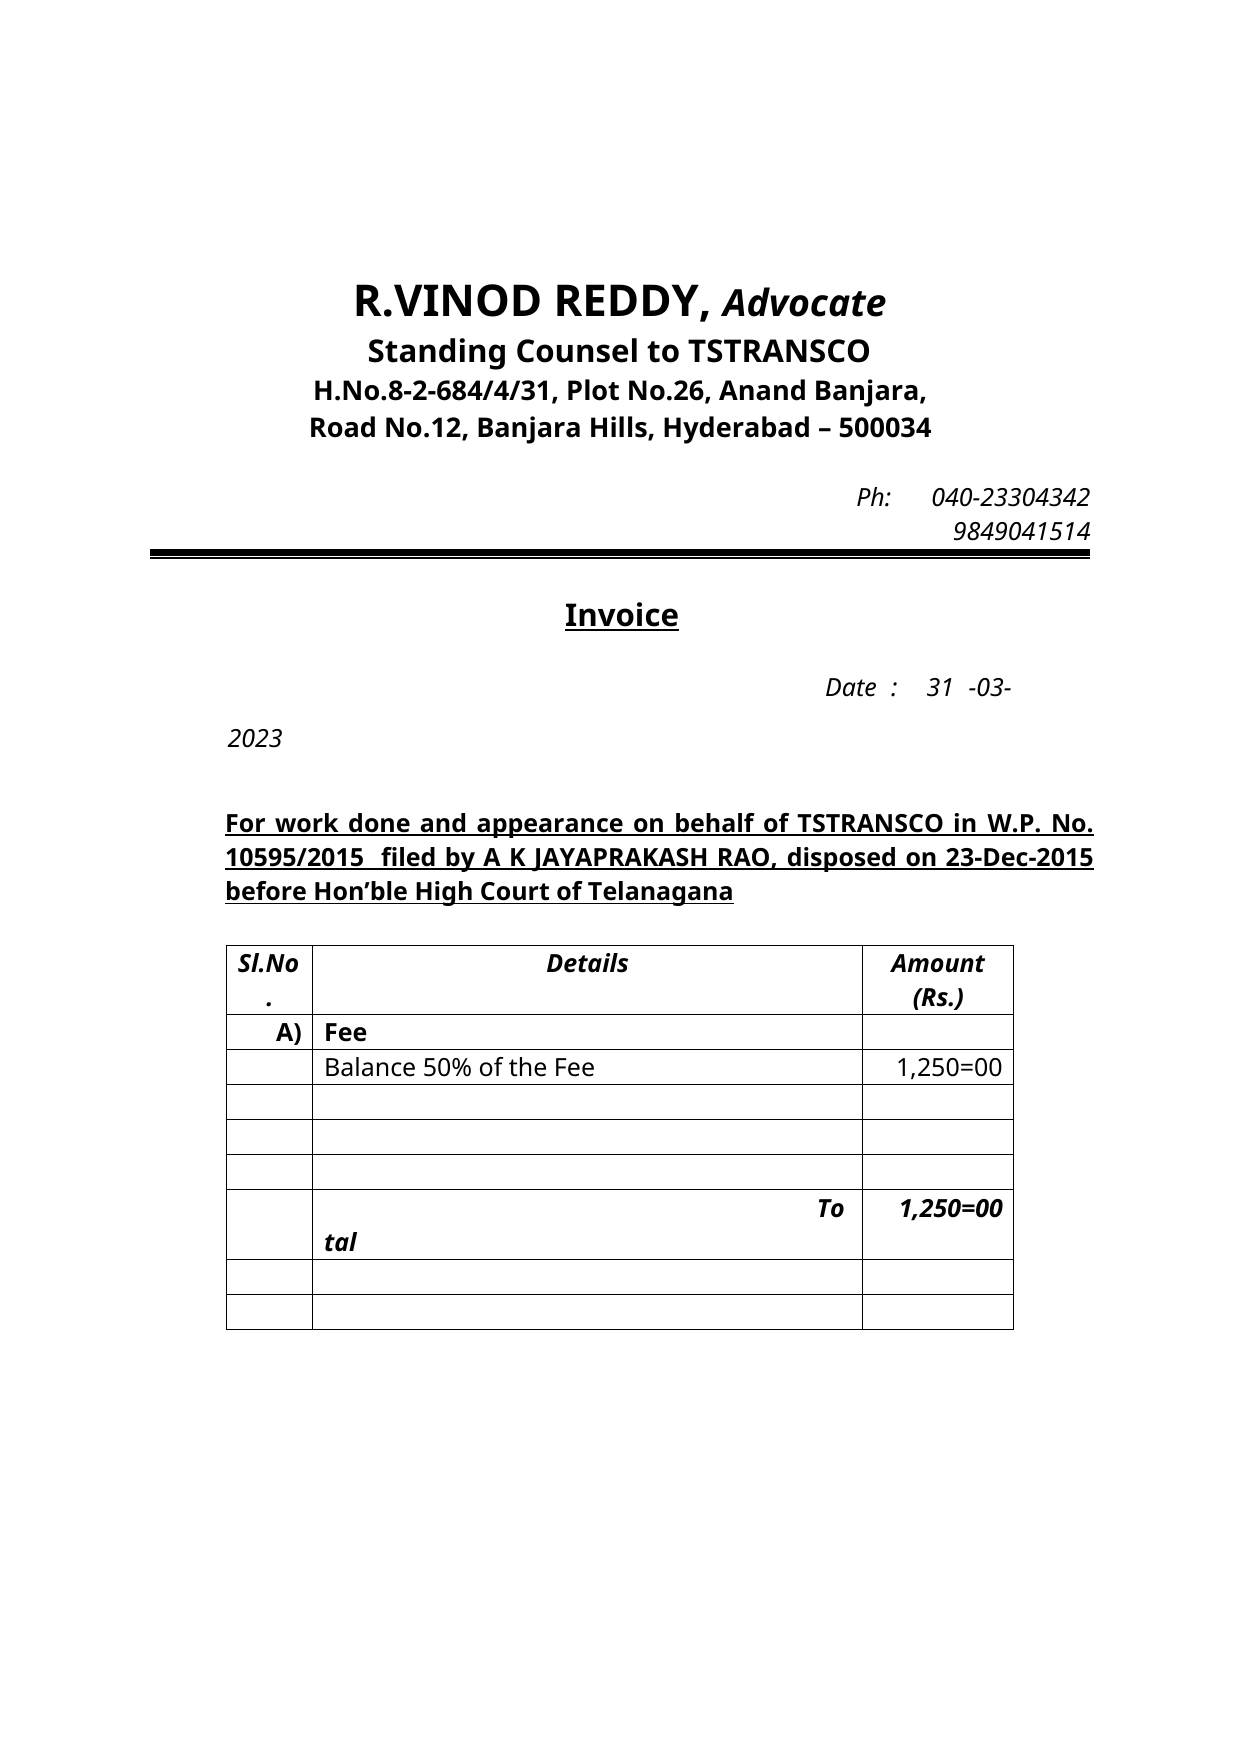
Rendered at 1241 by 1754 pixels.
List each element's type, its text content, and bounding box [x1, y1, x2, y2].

table_header Details [313, 946, 862, 1014]
text H.No.8-2-684/4/31, Plot No.26, Anand Banjara, [150, 371, 1090, 408]
table_cell 1,250=00 [863, 1050, 1013, 1084]
table_cell [227, 1050, 312, 1084]
text 9849041514 [150, 513, 1090, 549]
table_cell Total [313, 1190, 862, 1258]
text Invoice [150, 593, 1094, 635]
text For work done and appearance on behalf of TSTRANSCO in W.P. No. 10595/2015 filed by A K JAYAPRAKASH RAO, disposed on 23-Dec-2015 before Hon’ble High Court of Telanagana [225, 806, 1094, 834]
table_cell [863, 1260, 1013, 1294]
table_cell [227, 1085, 312, 1119]
table_cell [863, 1015, 1013, 1049]
table_cell 1,250=00 [863, 1190, 1013, 1258]
table_cell [863, 1120, 1013, 1154]
table_cell [863, 1295, 1013, 1329]
text Ph: 040-23304342 [150, 479, 1090, 513]
table_cell [313, 1085, 862, 1119]
table_cell [863, 1155, 1013, 1189]
text For work done and appearance on behalf of TSTRANSCO in W.P. No. 10595/2015 filed by A K JAYAPRAKASH RAO, disposed on 23-Dec-2015 before Hon’ble High Court of Telanagana [225, 836, 1094, 868]
table_cell [227, 1190, 312, 1258]
table_cell [313, 1295, 862, 1329]
table_header Amount (Rs.) [863, 946, 1013, 1014]
table_cell Balance 50% of the Fee [313, 1050, 862, 1084]
table_cell [313, 1260, 862, 1294]
table_cell [227, 1155, 312, 1189]
table_cell A) [227, 1015, 312, 1049]
text Road No.12, Banjara Hills, Hyderabad – 500034 [150, 408, 1090, 445]
text For work done and appearance on behalf of TSTRANSCO in W.P. No. 10595/2015 filed by A K JAYAPRAKASH RAO, disposed on 23-Dec-2015 before Hon’ble High Court of Telanagana [225, 870, 1094, 908]
table_cell [313, 1155, 862, 1189]
table_cell [227, 1120, 312, 1154]
table_cell Fee [313, 1015, 862, 1049]
table_cell [227, 1295, 312, 1329]
text R.VINOD REDDY, Advocate [227, 269, 1012, 329]
table_cell [863, 1085, 1013, 1119]
text Date : 31 -03-2023 [227, 669, 1012, 754]
table_cell [227, 1260, 312, 1294]
table_header Sl.No. [227, 946, 312, 1014]
table_cell [313, 1120, 862, 1154]
text Standing Counsel to TSTRANSCO [227, 329, 1012, 371]
